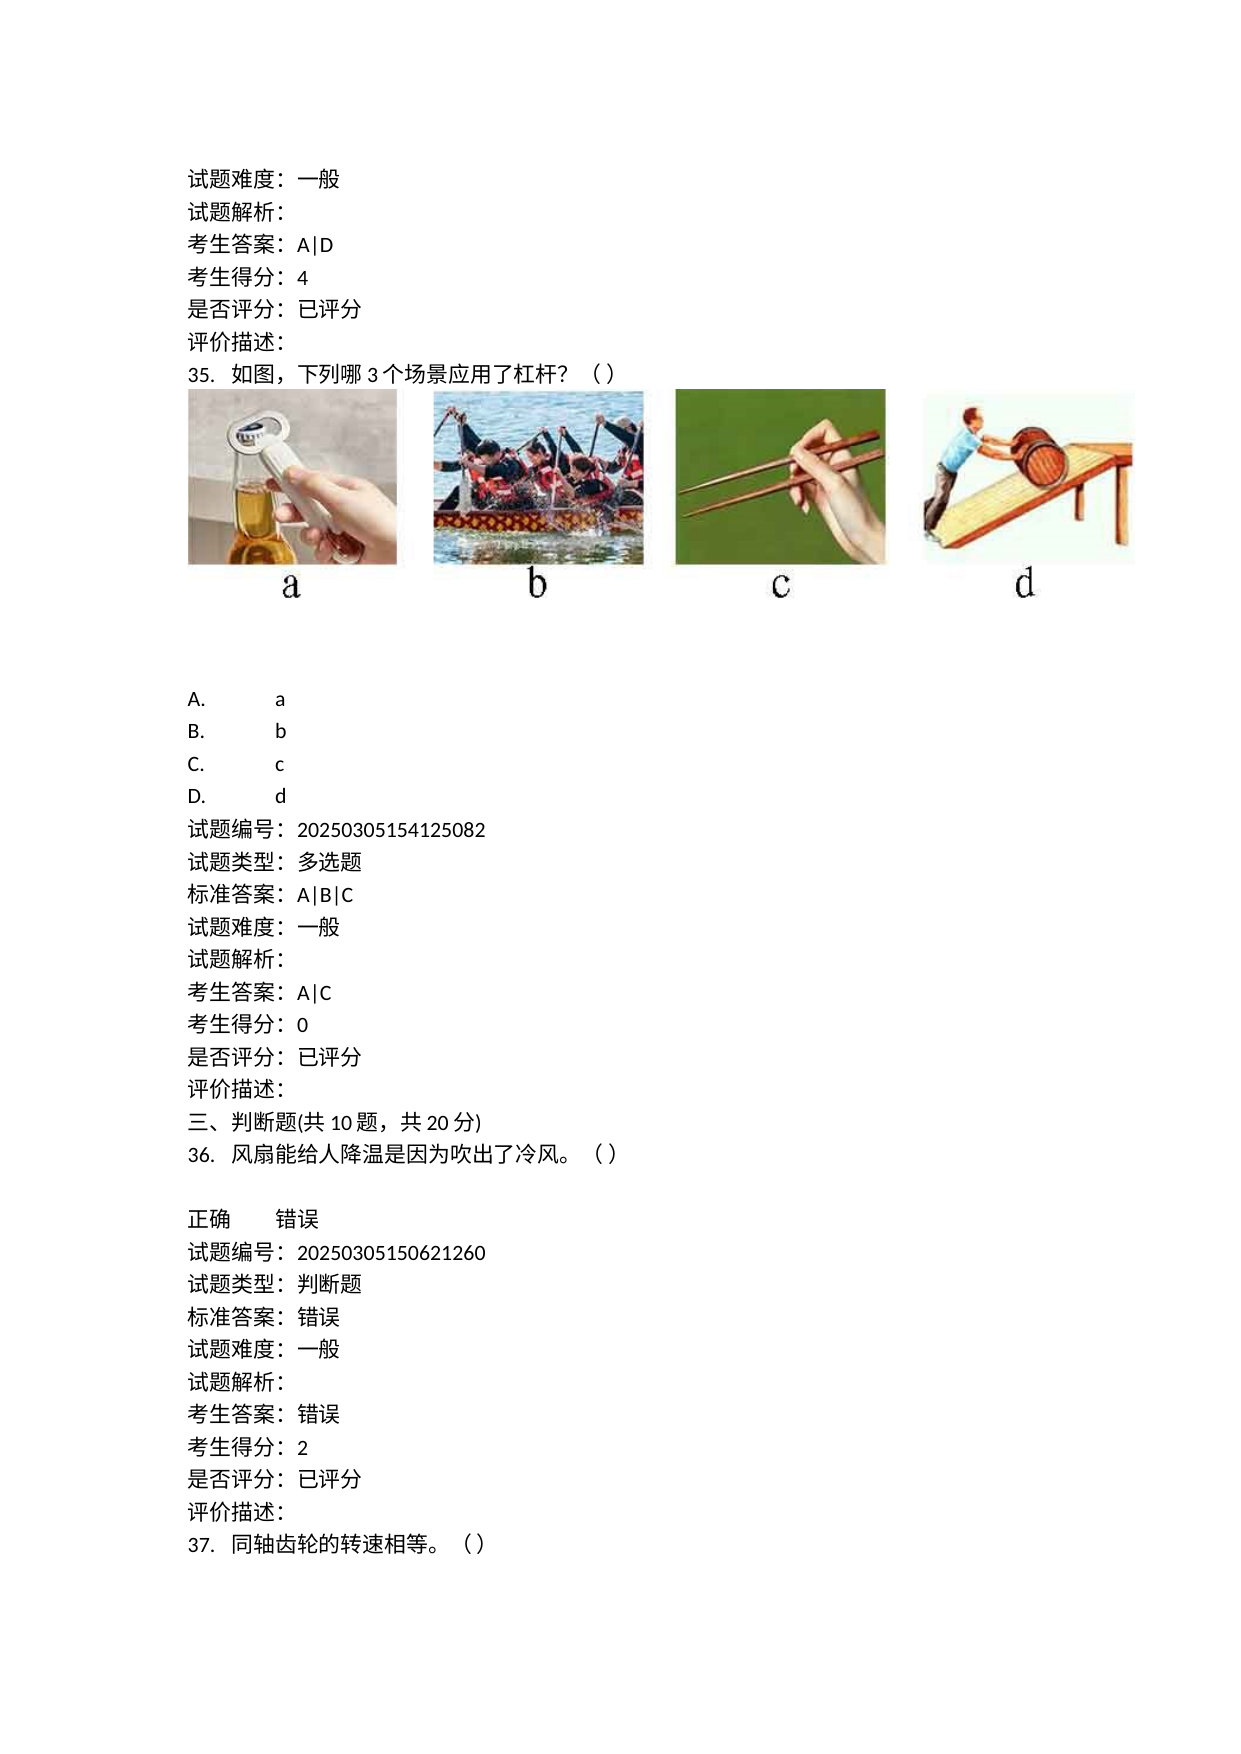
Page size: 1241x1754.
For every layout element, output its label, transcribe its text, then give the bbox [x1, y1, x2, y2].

text 是否评分：已评分 [187, 1462, 1053, 1494]
text 考生得分：4 [187, 259, 1053, 292]
text 是否评分：已评分 [187, 1039, 1053, 1072]
text D. d [187, 779, 1053, 812]
text 试题解析： [187, 942, 1053, 974]
text 正确 错误 [187, 1202, 1053, 1234]
text 考生得分：2 [187, 1429, 1053, 1462]
text 考生答案：错误 [187, 1397, 1053, 1429]
text C. c [187, 747, 1053, 779]
text 试题编号：20250305154125082 [187, 812, 1053, 844]
text B. b [187, 714, 1053, 747]
text 考生答案：A|D [187, 227, 1053, 259]
text 37. 同轴齿轮的转速相等。（ ） [187, 1527, 1053, 1559]
text 考生得分：0 [187, 1007, 1053, 1039]
text 试题难度：一般 [187, 162, 1053, 194]
text 是否评分：已评分 [187, 292, 1053, 324]
text 三、判断题(共10题，共20分) [187, 1104, 1053, 1137]
text 35. 如图，下列哪3个场景应用了杠杆？（ ） [187, 357, 1053, 389]
text 试题编号：20250305150621260 [187, 1234, 1053, 1267]
text 考生答案：A|C [187, 974, 1053, 1007]
text 36. 风扇能给人降温是因为吹出了冷风。（ ） [187, 1137, 1053, 1169]
text 评价描述： [187, 324, 1053, 357]
text 评价描述： [187, 1494, 1053, 1527]
picture [187, 389, 1135, 605]
text 试题类型：判断题 [187, 1267, 1053, 1299]
text 试题类型：多选题 [187, 844, 1053, 877]
text 试题解析： [187, 194, 1053, 227]
text 标准答案：错误 [187, 1299, 1053, 1332]
text 试题解析： [187, 1364, 1053, 1397]
text 标准答案：A|B|C [187, 877, 1053, 909]
text 试题难度：一般 [187, 909, 1053, 942]
text A. a [187, 682, 1053, 714]
text 评价描述： [187, 1072, 1053, 1104]
text 试题难度：一般 [187, 1332, 1053, 1364]
